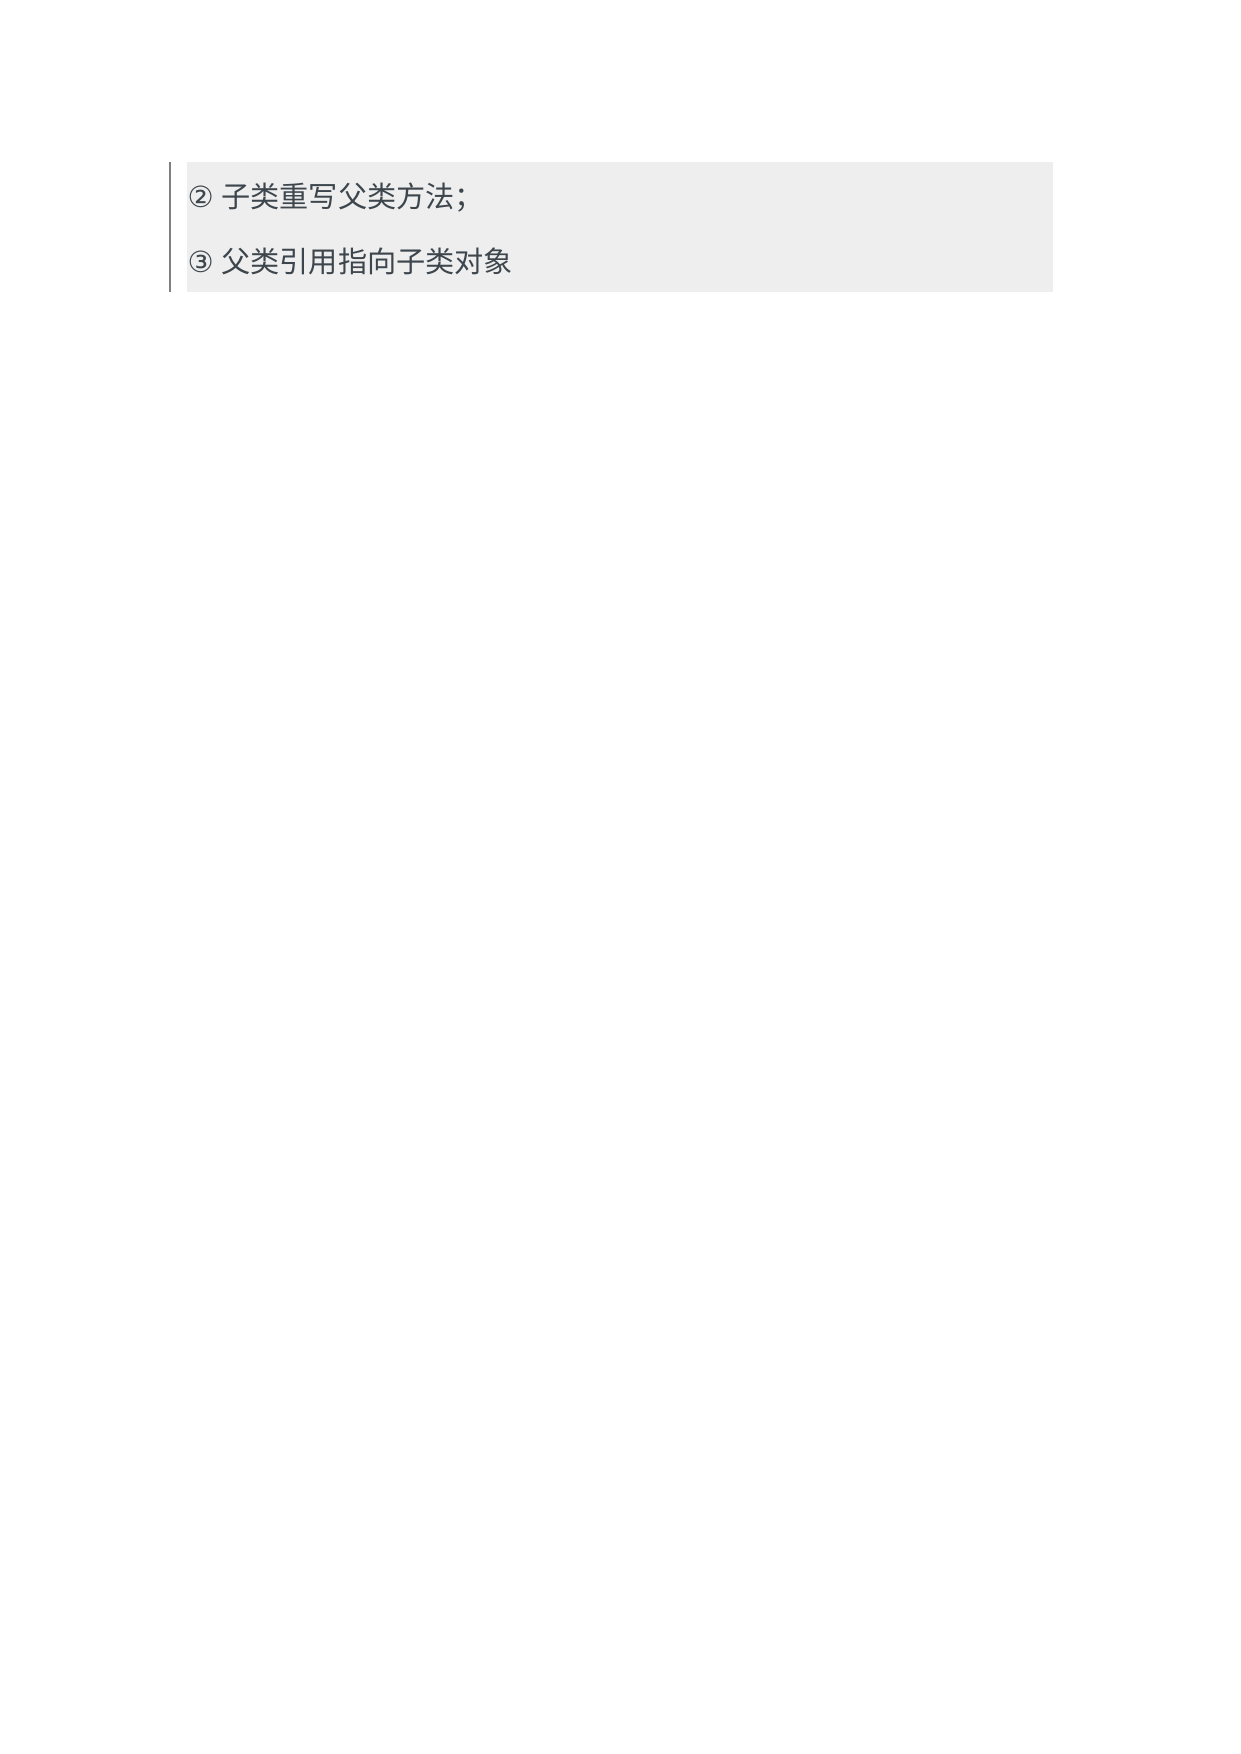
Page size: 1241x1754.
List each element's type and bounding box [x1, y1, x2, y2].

text [187, 162, 1053, 292]
